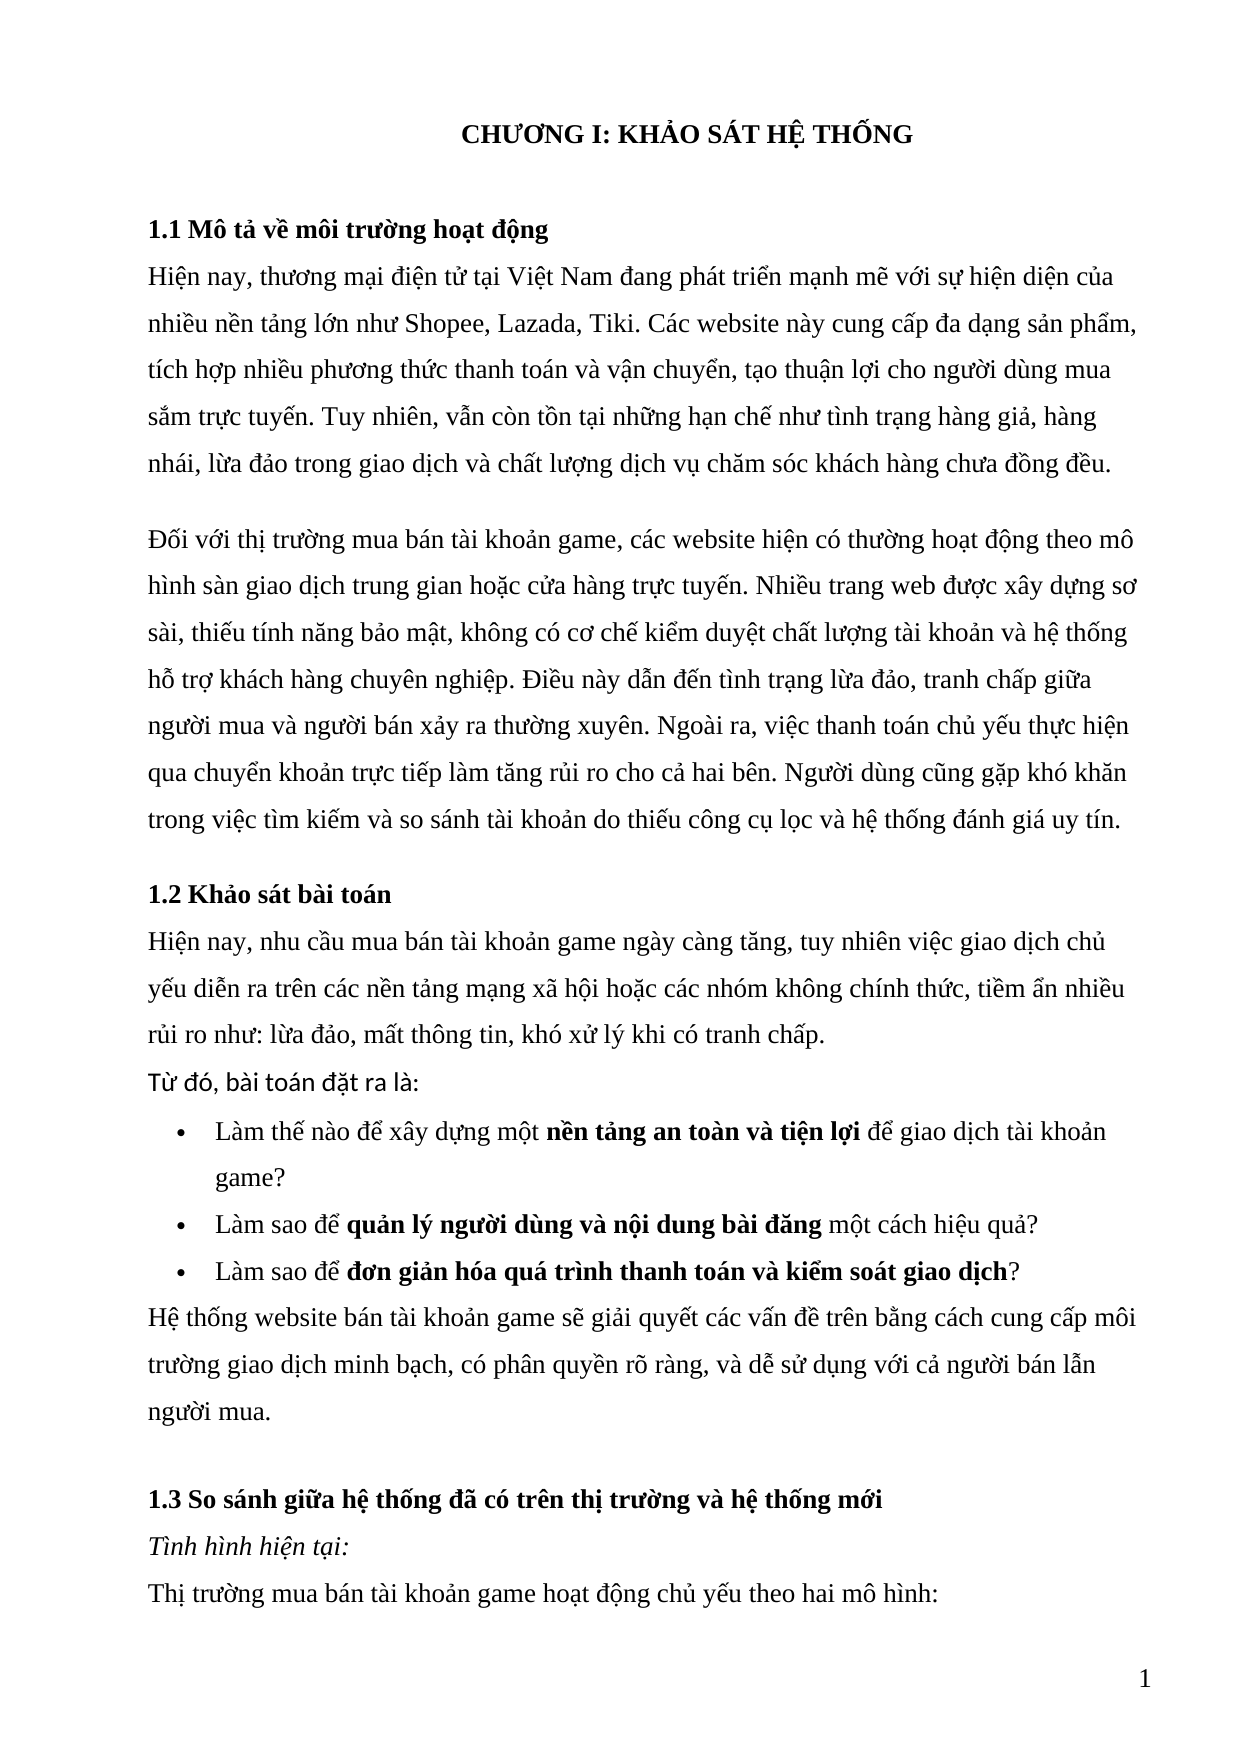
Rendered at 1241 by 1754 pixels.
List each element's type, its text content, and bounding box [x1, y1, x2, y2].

text Thị trường mua bán tài khoản game hoạt động chủ yếu theo hai mô hình: [148, 1577, 1152, 1608]
list Làm sao để đơn giản hóa quá trình thanh toán và kiểm soát giao dịch? [177, 1255, 1152, 1286]
text Hệ thống website bán tài khoản game sẽ giải quyết các vấn đề trên bằng cách cung cấp môi trường giao dịch minh bạch, có phân quyền rõ ràng, và dễ sử dụng với cả người bán lẫn người mua. [148, 1301, 1152, 1426]
text Tình hình hiện tại: [148, 1530, 1152, 1561]
list So sánh giữa hệ thống đã có trên thị trường và hệ thống mới [148, 1483, 1152, 1514]
text Từ đó, bài toán đặt ra là: [148, 1065, 1152, 1098]
text Đối với thị trường mua bán tài khoản game, các website hiện có thường hoạt động theo mô hình sàn giao dịch trung gian hoặc cửa hàng trực tuyến. Nhiều trang web được xây dựng sơ sài, thiếu tính năng bảo mật, không có cơ chế kiểm duyệt chất lượng tài khoản và hệ thống hỗ trợ khách hàng chuyên nghiệp. Điều này dẫn đến tình trạng lừa đảo, tranh chấp giữa người mua và người bán xảy ra thường xuyên. Ngoài ra, việc thanh toán chủ yếu thực hiện qua chuyển khoản trực tiếp làm tăng rủi ro cho cả hai bên. Người dùng cũng gặp khó khăn trong việc tìm kiếm và so sánh tài khoản do thiếu công cụ lọc và hệ thống đánh giá uy tín. [148, 523, 1152, 834]
list CHƯƠNG I: KHẢO SÁT HỆ THỐNG [223, 118, 1152, 149]
list Khảo sát bài toán [148, 879, 1152, 910]
text Hiện nay, thương mại điện tử tại Việt Nam đang phát triển mạnh mẽ với sự hiện diện của nhiều nền tảng lớn như Shopee, Lazada, Tiki. Các website này cung cấp đa dạng sản phẩm, tích hợp nhiều phương thức thanh toán và vận chuyển, tạo thuận lợi cho người dùng mua sắm trực tuyến. Tuy nhiên, vẫn còn tồn tại những hạn chế như tình trạng hàng giả, hàng nhái, lừa đảo trong giao dịch và chất lượng dịch vụ chăm sóc khách hàng chưa đồng đều. [148, 260, 1152, 478]
list Làm thế nào để xây dựng một nền tảng an toàn và tiện lợi để giao dịch tài khoản game? [177, 1115, 1152, 1193]
text Hiện nay, nhu cầu mua bán tài khoản game ngày càng tăng, tuy nhiên việc giao dịch chủ yếu diễn ra trên các nền tảng mạng xã hội hoặc các nhóm không chính thức, tiềm ẩn nhiều rủi ro như: lừa đảo, mất thông tin, khó xử lý khi có tranh chấp. [148, 925, 1152, 1050]
list Mô tả về môi trường hoạt động [148, 214, 1152, 245]
list Làm sao để quản lý người dùng và nội dung bài đăng một cách hiệu quả? [177, 1208, 1152, 1239]
